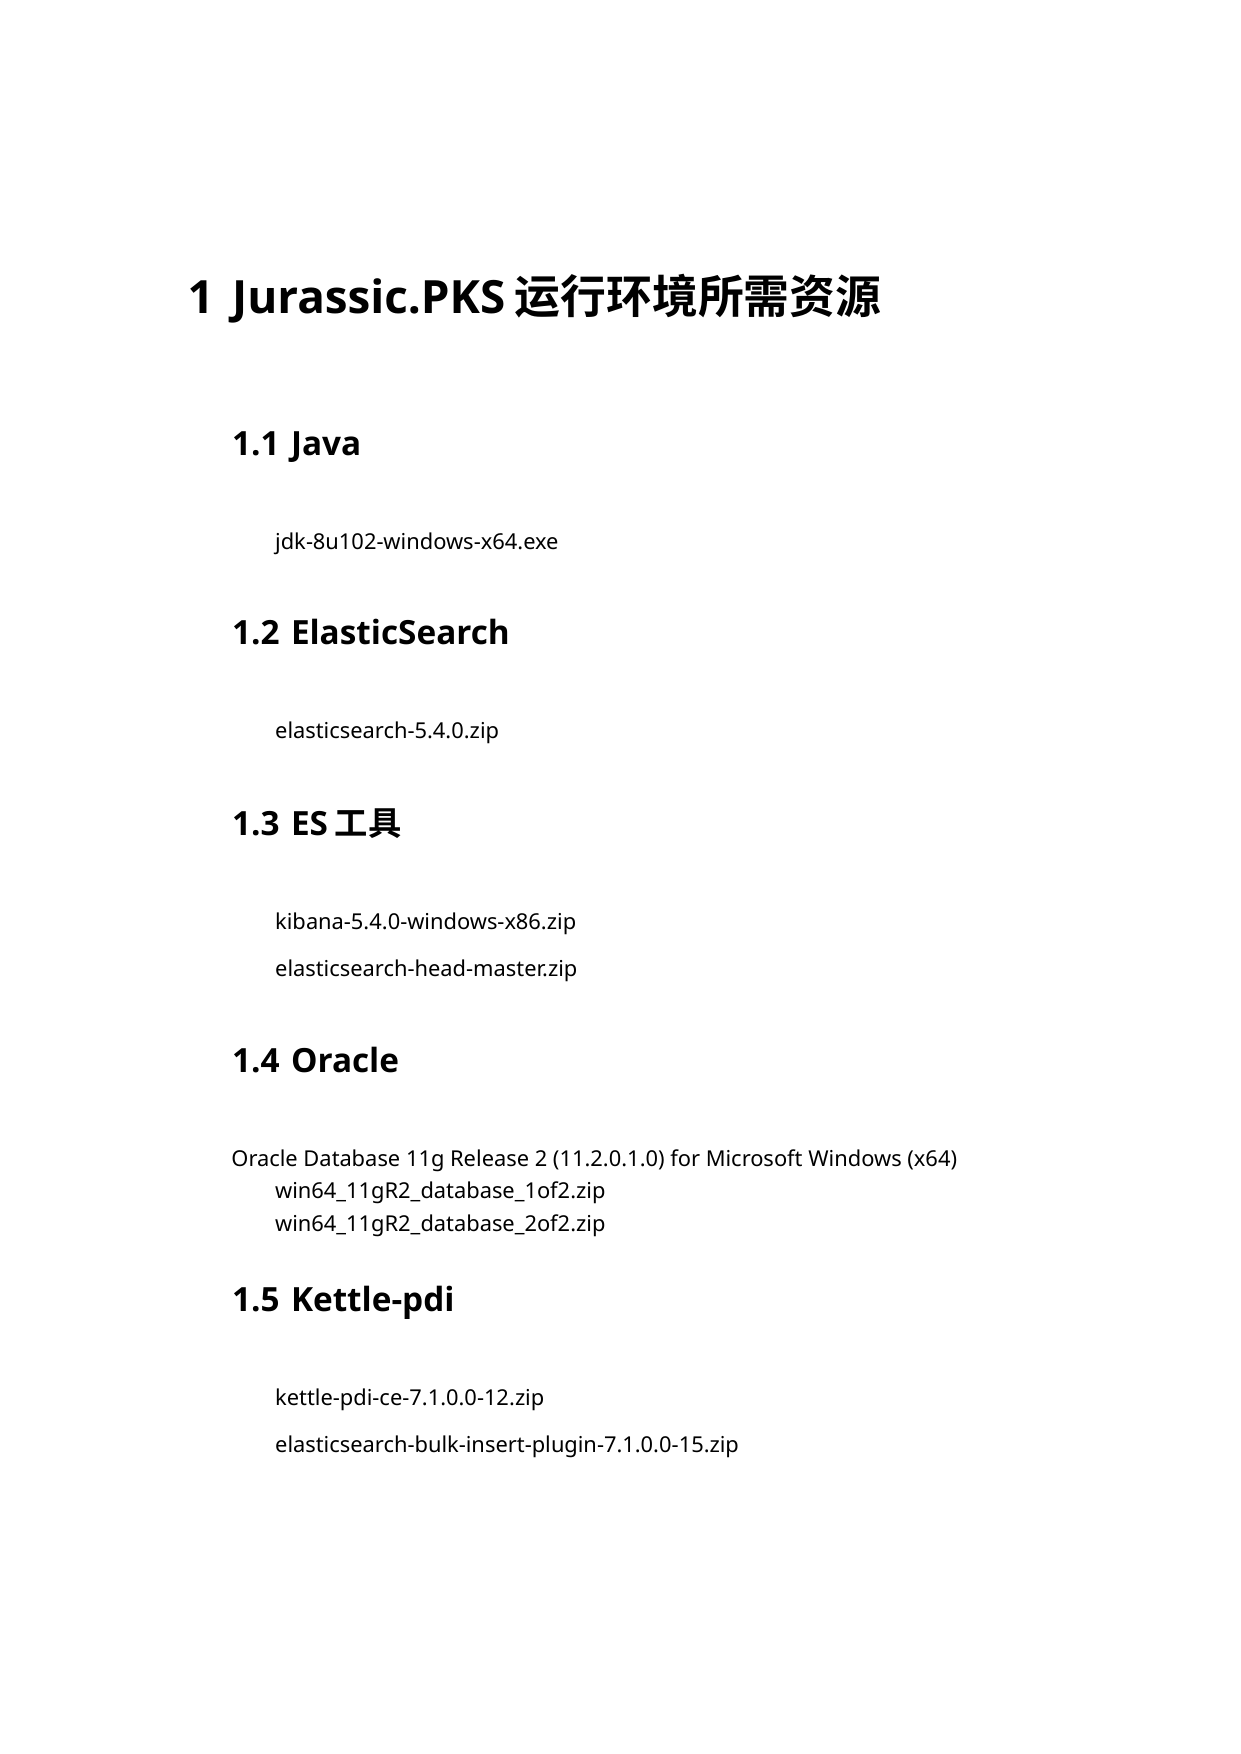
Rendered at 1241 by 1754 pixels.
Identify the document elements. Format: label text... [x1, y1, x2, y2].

list kettle-pdi-ce-7.1.0.0-12.zip [275, 1381, 1053, 1413]
list elasticsearch-5.4.0.zip [275, 714, 1053, 746]
list jdk-8u102-windows-x64.exe [275, 525, 1053, 557]
subtitle ES工具 [232, 788, 1053, 853]
text win64_11gR2_database_2of2.zip [275, 1206, 1053, 1239]
subtitle Java [232, 410, 1053, 475]
list elasticsearch-head-master.zip [275, 952, 1053, 984]
subtitle Kettle-pdi [232, 1266, 1053, 1331]
list elasticsearch-bulk-insert-plugin-7.1.0.0-15.zip [275, 1428, 1053, 1461]
text Oracle Database 11g Release 2 (11.2.0.1.0) for Microsoft Windows (x64) [187, 1141, 1053, 1174]
subtitle Jurassic.PKS运行环境所需资源 [187, 245, 1053, 342]
text win64_11gR2_database_1of2.zip [275, 1174, 1053, 1206]
subtitle Oracle [232, 1027, 1053, 1092]
list kibana-5.4.0-windows-x86.zip [275, 905, 1053, 937]
subtitle ElasticSearch [232, 599, 1053, 664]
